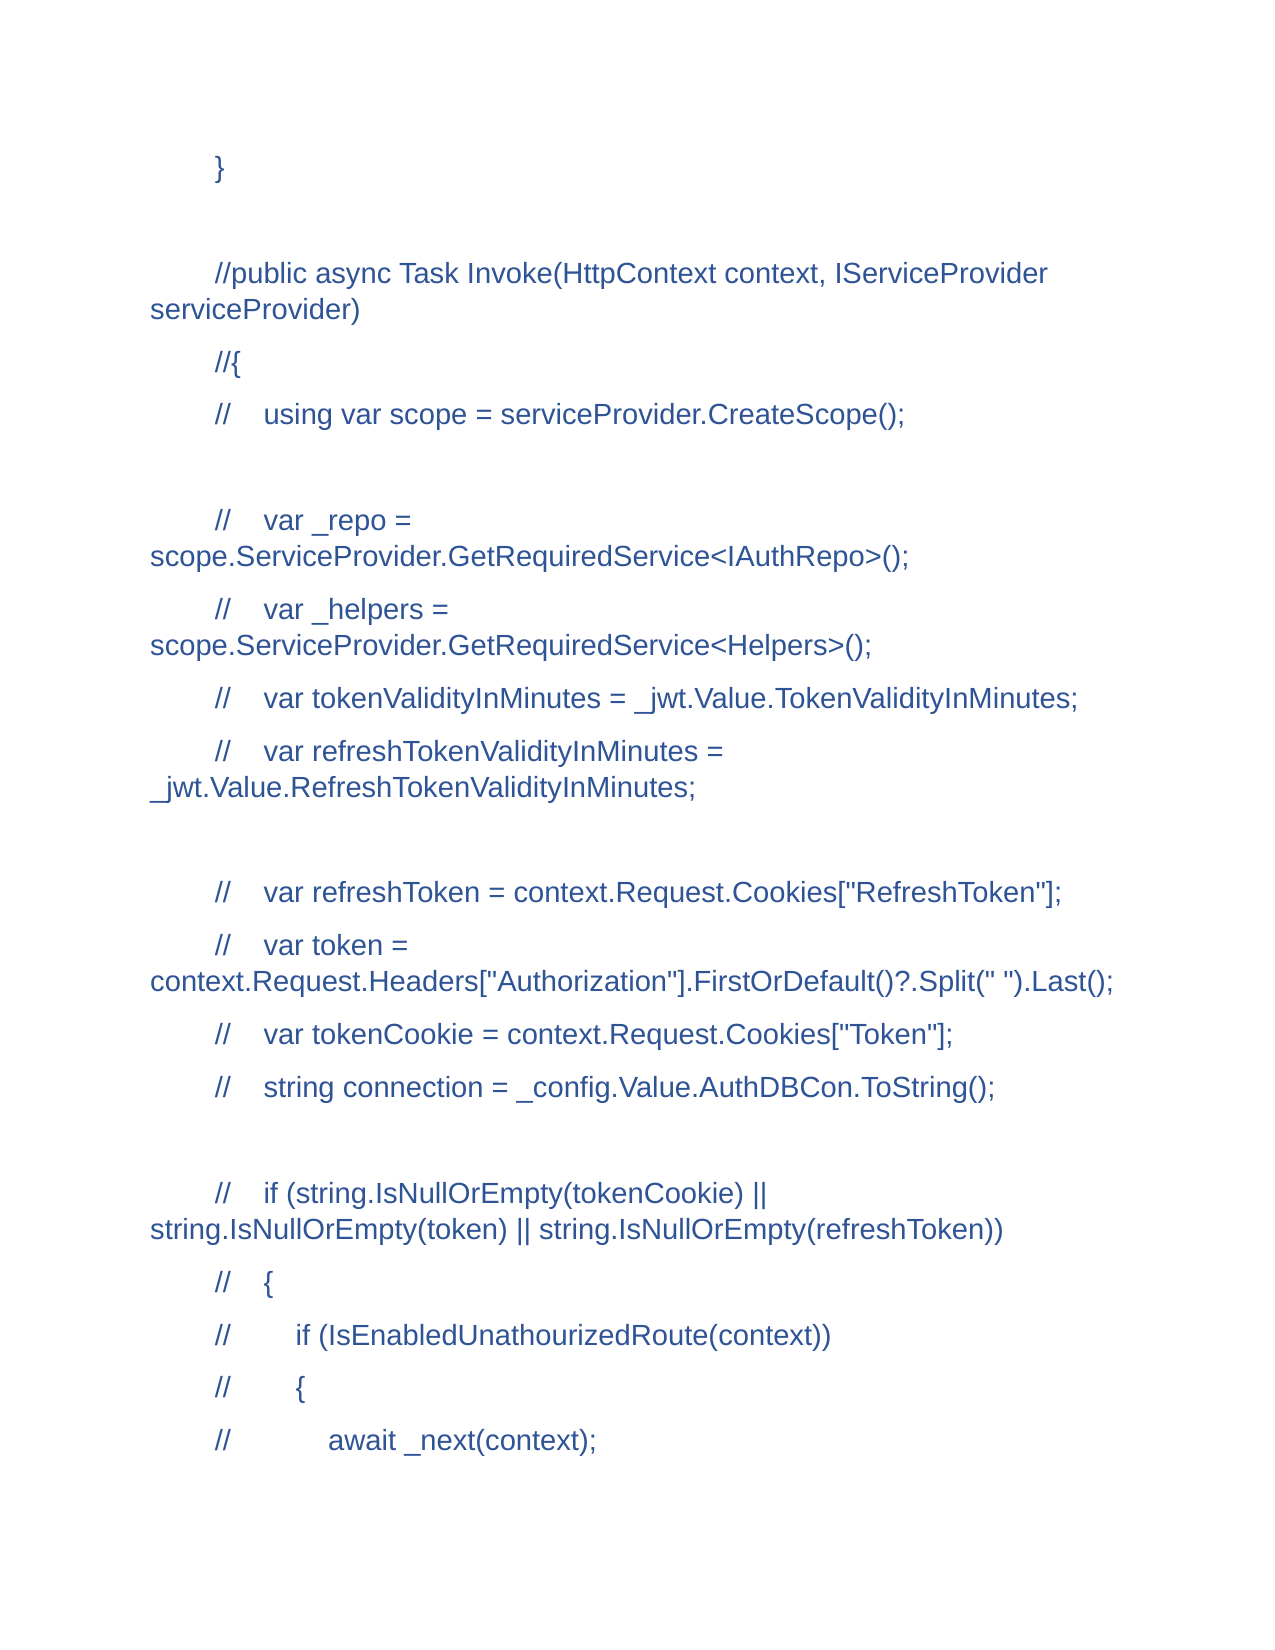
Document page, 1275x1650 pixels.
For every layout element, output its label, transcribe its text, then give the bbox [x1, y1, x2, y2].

text // var refreshToken = context.Request.Cookies["RefreshToken"]; [150, 876, 1125, 909]
text // using var scope = serviceProvider.CreateScope(); [150, 397, 1125, 431]
text //{ [150, 344, 1125, 378]
text } [150, 150, 1125, 183]
text // if (string.IsNullOrEmpty(tokenCookie) || string.IsNullOrEmpty(token) || string.IsNullOrEmpty(refreshToken)) [150, 1176, 1125, 1245]
text // var tokenCookie = context.Request.Cookies["Token"]; [150, 1017, 1125, 1051]
text // var _helpers = scope.ServiceProvider.GetRequiredService<Helpers>(); [150, 592, 1125, 662]
text // var _repo = scope.ServiceProvider.GetRequiredService<IAuthRepo>(); [150, 503, 1125, 573]
text // var tokenValidityInMinutes = _jwt.Value.TokenValidityInMinutes; [150, 681, 1125, 714]
text //public async Task Invoke(HttpContext context, IServiceProvider serviceProvider) [150, 256, 1125, 325]
text // { [150, 1370, 1125, 1404]
text // var refreshTokenValidityInMinutes = _jwt.Value.RefreshTokenValidityInMinutes; [150, 734, 1125, 803]
text // string connection = _config.Value.AuthDBCon.ToString(); [150, 1070, 1125, 1104]
text // var token = context.Request.Headers["Authorization"].FirstOrDefault()?.Split(" ").Last(); [150, 928, 1125, 998]
text // { [150, 1265, 1125, 1298]
text // if (IsEnabledUnathourizedRoute(context)) [150, 1317, 1125, 1351]
text // await _next(context); [150, 1423, 1125, 1457]
